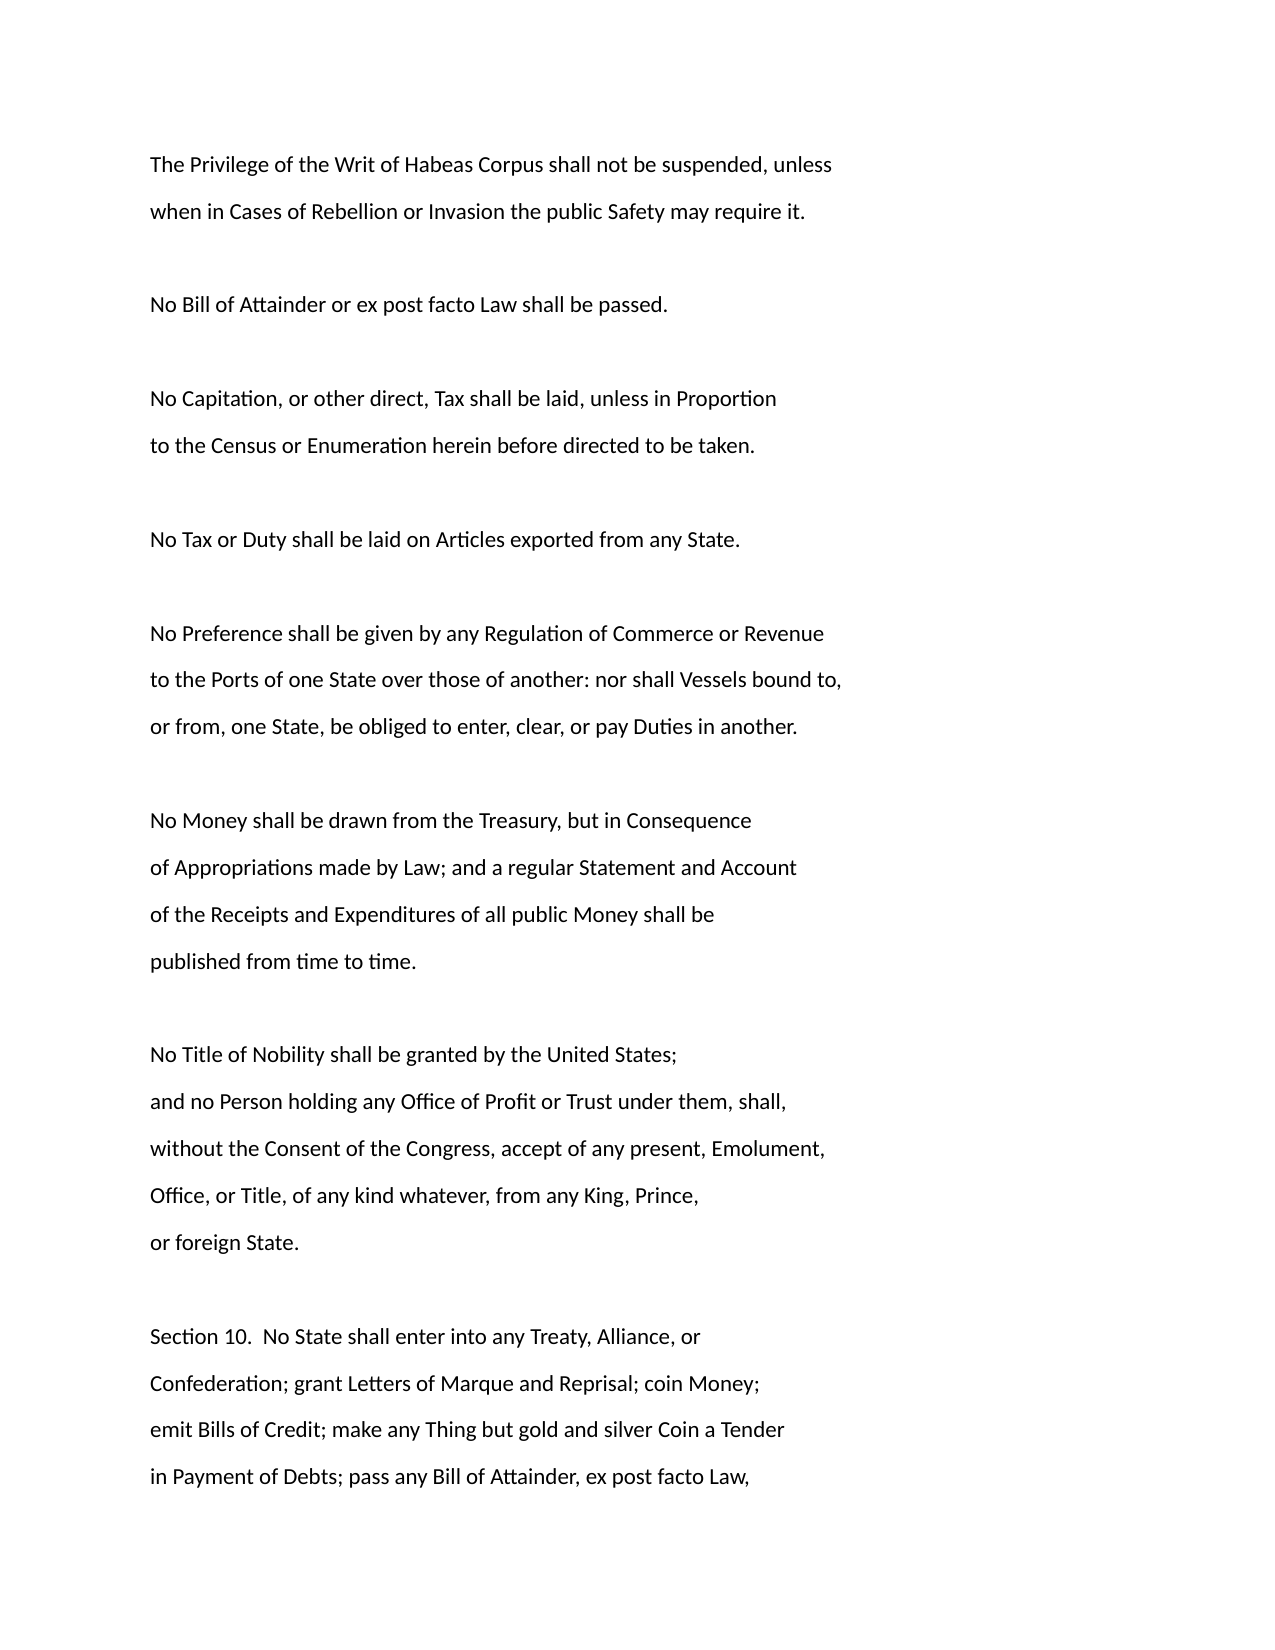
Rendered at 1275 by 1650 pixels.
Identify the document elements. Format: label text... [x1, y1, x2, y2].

text and no Person holding any Office of Profit or Trust under them, shall, [150, 1087, 1125, 1116]
text to the Ports of one State over those of another: nor shall Vessels bound to, [150, 666, 1125, 694]
text in Payment of Debts; pass any Bill of Attainder, ex post facto Law, [150, 1462, 1125, 1491]
text No Money shall be drawn from the Treasury, but in Consequence [150, 806, 1125, 834]
text No Capitation, or other direct, Tax shall be laid, unless in Proportion [150, 384, 1125, 412]
text or from, one State, be obliged to enter, clear, or pay Duties in another. [150, 712, 1125, 741]
text of Appropriations made by Law; and a regular Statement and Account [150, 853, 1125, 881]
text The Privilege of the Writ of Habeas Corpus shall not be suspended, unless [150, 150, 1125, 178]
text No Preference shall be given by any Regulation of Commerce or Revenue [150, 619, 1125, 647]
text No Title of Nobility shall be granted by the United States; [150, 1041, 1125, 1069]
text when in Cases of Rebellion or Invasion the public Safety may require it. [150, 197, 1125, 225]
text without the Consent of the Congress, accept of any present, Emolument, [150, 1134, 1125, 1162]
text Office, or Title, of any kind whatever, from any King, Prince, [150, 1181, 1125, 1209]
text or foreign State. [150, 1228, 1125, 1256]
text of the Receipts and Expenditures of all public Money shall be [150, 900, 1125, 928]
text emit Bills of Credit; make any Thing but gold and silver Coin a Tender [150, 1416, 1125, 1444]
text No Bill of Attainder or ex post facto Law shall be passed. [150, 291, 1125, 319]
text published from time to time. [150, 947, 1125, 975]
text to the Census or Enumeration herein before directed to be taken. [150, 431, 1125, 459]
text No Tax or Duty shall be laid on Articles exported from any State. [150, 525, 1125, 553]
text Section 10. No State shall enter into any Treaty, Alliance, or [150, 1322, 1125, 1350]
text Confederation; grant Letters of Marque and Reprisal; coin Money; [150, 1369, 1125, 1397]
